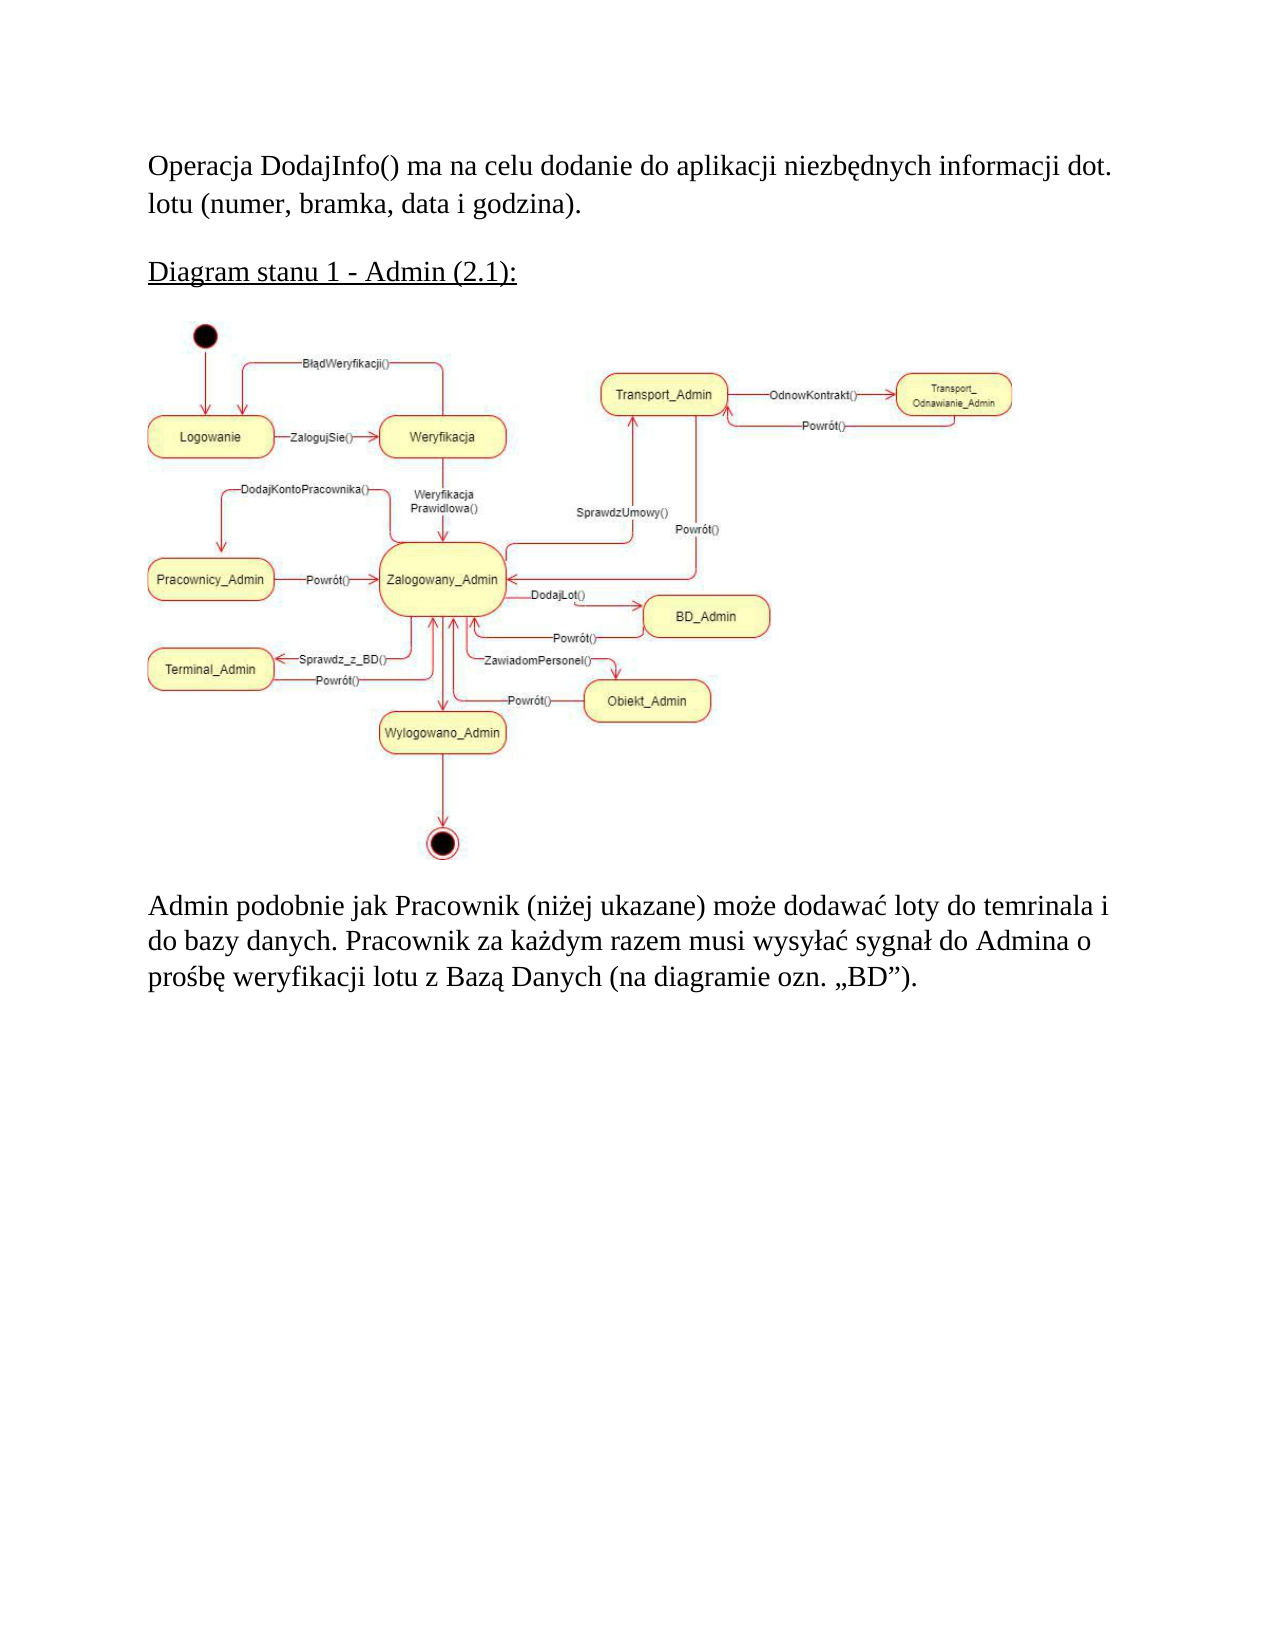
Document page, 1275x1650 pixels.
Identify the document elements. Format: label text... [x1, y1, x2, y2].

text Admin podobnie jak Pracownik (niżej ukazane) może dodawać loty do temrinala i do bazy danych. Pracownik za każdym razem musi wysyłać sygnał do Admina o prośbę weryfikacji lotu z Bazą Danych (na diagramie ozn. „BD”). [148, 888, 1127, 992]
text Operacja DodajInfo() ma na celu dodanie do aplikacji niezbędnych informacji dot. lotu (numer, bramka, data i godzina). [148, 148, 1127, 220]
text Diagram stanu 1 - Admin (2.1): [148, 254, 1127, 287]
picture [147, 321, 1013, 860]
